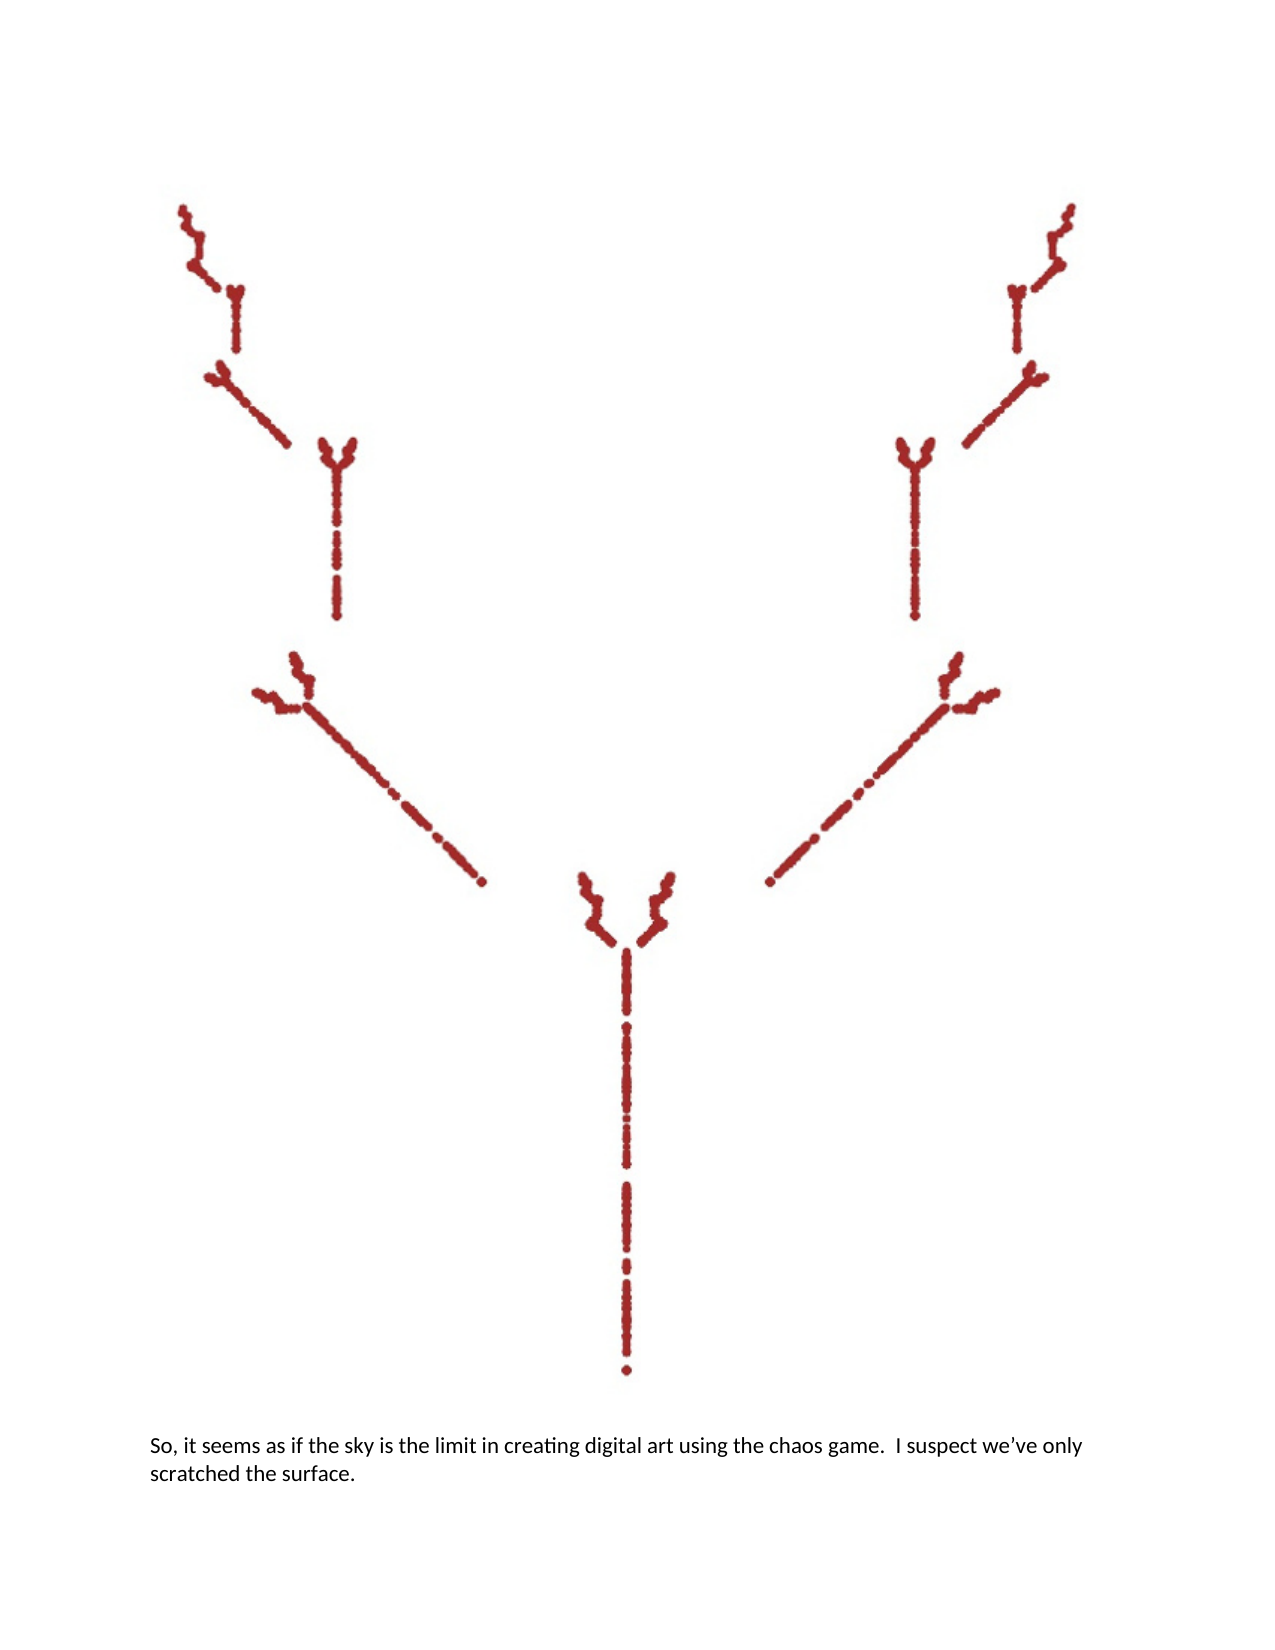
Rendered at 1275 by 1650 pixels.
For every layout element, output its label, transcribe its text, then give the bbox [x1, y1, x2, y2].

picture [150, 150, 1125, 1432]
text So, it seems as if the sky is the limit in creating digital art using the chaos game. I suspect we’ve only scratched the surface. [150, 1432, 1125, 1488]
